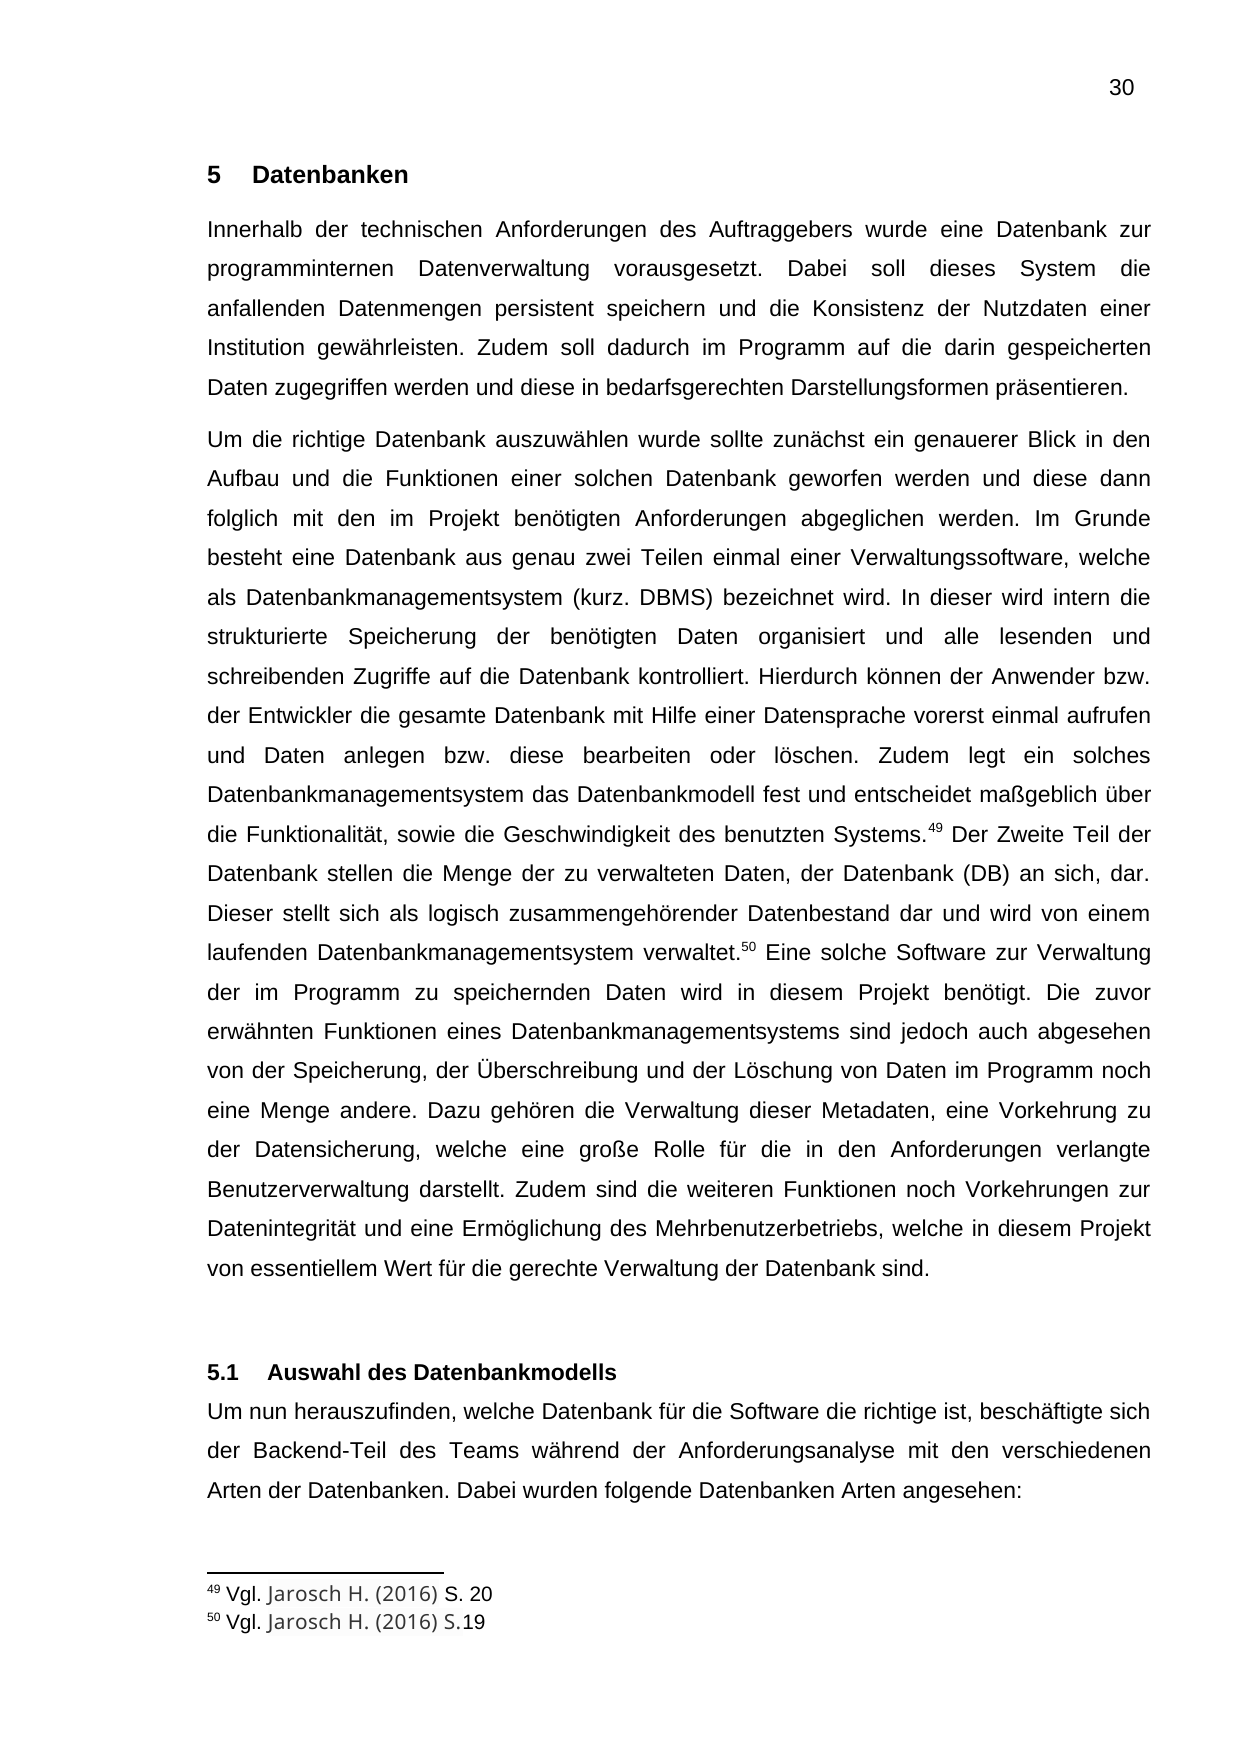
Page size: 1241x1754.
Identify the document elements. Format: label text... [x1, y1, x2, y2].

text Um nun herauszufinden, welche Datenbank für die Software die richtige ist, beschäftigte sich der Backend-Teil des Teams während der Anforderungsanalyse mit den verschiedenen Arten der Datenbanken. Dabei wurden folgende Datenbanken Arten angesehen: [207, 1398, 1152, 1503]
subtitle Auswahl des Datenbankmodells [207, 1359, 1152, 1385]
text Datenbanken [207, 160, 1152, 189]
text Innerhalb der technischen Anforderungen des Auftraggebers wurde eine Datenbank zur programminternen Datenverwaltung vorausgesetzt. Dabei soll dieses System die anfallenden Datenmengen persistent speichern und die Konsistenz der Nutzdaten einer Institution gewährleisten. Zudem soll dadurch im Programm auf die darin gespeicherten Daten zugegriffen werden und diese in bedarfsgerechten Darstellungsformen präsentieren. [207, 216, 1152, 400]
